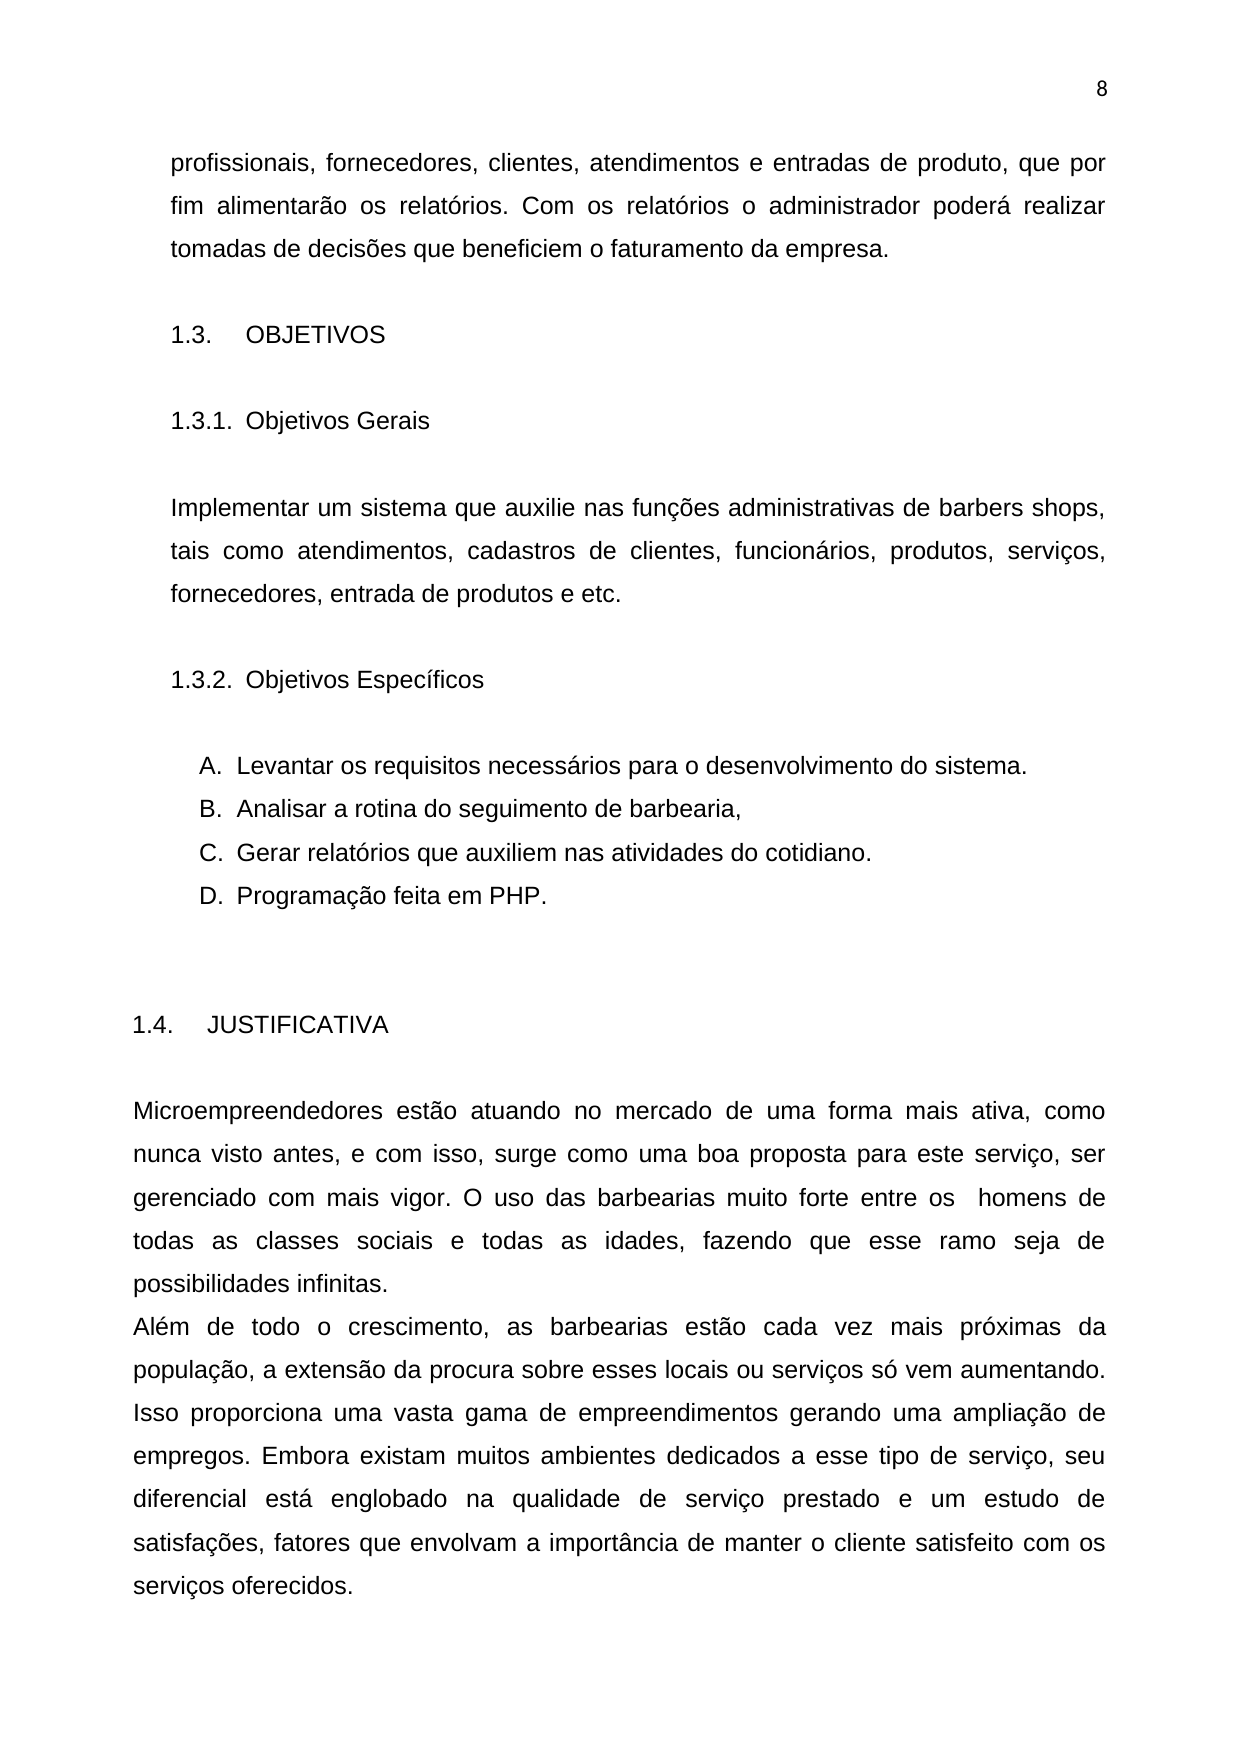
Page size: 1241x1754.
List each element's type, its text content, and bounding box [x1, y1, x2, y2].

list Levantar os requisitos necessários para o desenvolvimento do sistema. [199, 751, 1107, 780]
list Objetivos Específicos [170, 665, 1107, 694]
list Objetivos Gerais [170, 406, 1107, 435]
list Gerar relatórios que auxiliem nas atividades do cotidiano. [199, 838, 1107, 866]
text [170, 148, 1107, 263]
list Analisar a rotina do seguimento de barbearia, [199, 794, 1107, 823]
text Microempreendedores estão atuando no mercado de uma forma mais ativa, como nunca visto antes, e com isso, surge como uma boa proposta para este serviço, ser gerenciado com mais vigor. O uso das barbearias muito forte entre os homens de todas as classes sociais e todas as idades, fazendo que esse ramo seja de possibilidades infinitas. [133, 1096, 1107, 1298]
text Implementar um sistema que auxilie nas funções administrativas de barbers shops, tais como atendimentos, cadastros de clientes, funcionários, produtos, serviços, fornecedores, entrada de produtos e etc. [170, 493, 1107, 608]
text Além de todo o crescimento, as barbearias estão cada vez mais próximas da população, a extensão da procura sobre esses locais ou serviços só vem aumentando. Isso proporciona uma vasta gama de empreendimentos gerando uma ampliação de empregos. Embora existam muitos ambientes dedicados a esse tipo de serviço, seu diferencial está englobado na qualidade de serviço prestado e um estudo de satisfações, fatores que envolvam a importância de manter o cliente satisfeito com os serviços oferecidos. [133, 1312, 1107, 1599]
list Programação feita em PHP. [199, 881, 1107, 909]
list OBJETIVOS [170, 320, 1107, 349]
list JUSTIFICATIVA [132, 1010, 1107, 1039]
